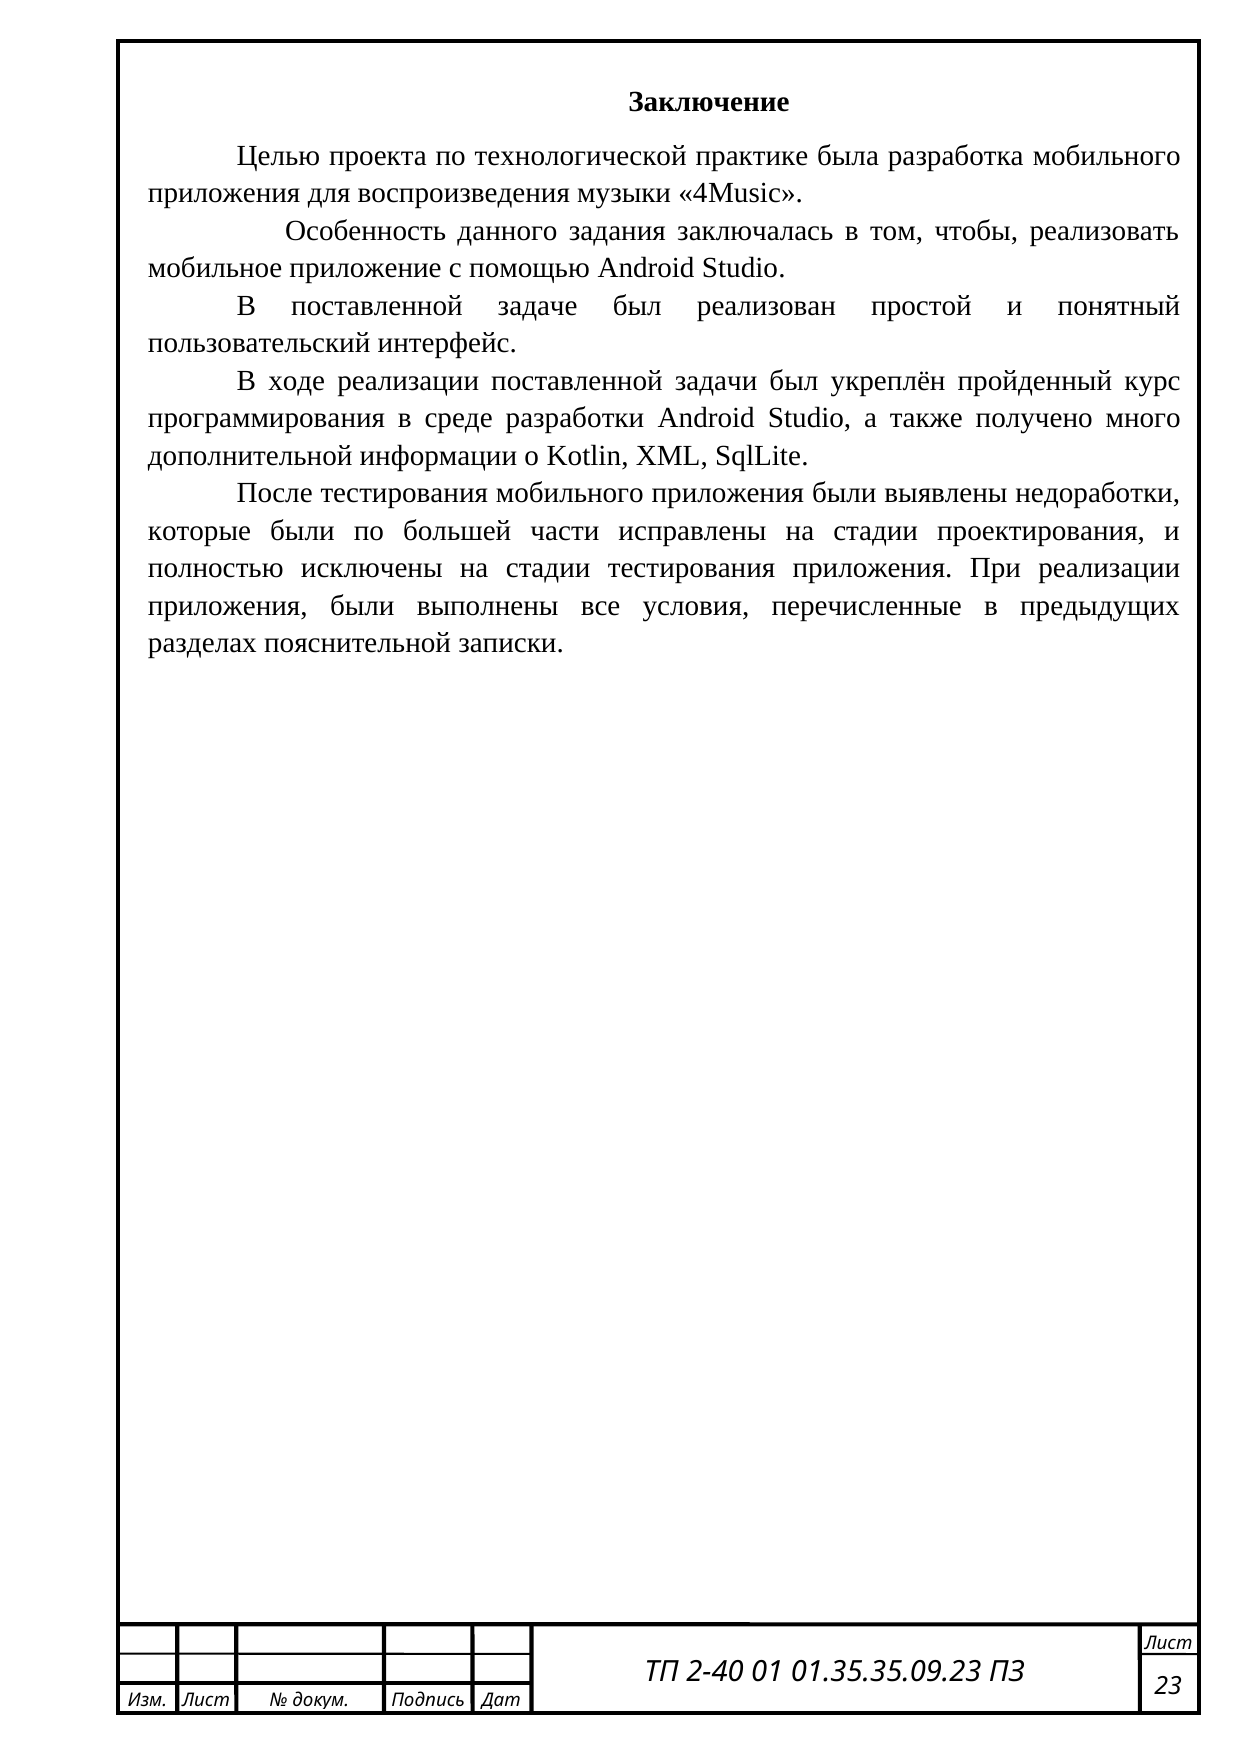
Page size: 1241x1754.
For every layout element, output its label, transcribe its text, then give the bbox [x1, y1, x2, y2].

text В ходе реализации поставленной задачи был укреплён пройденный курс программирования в среде разработки Android Studio, а также получено много дополнительной информации о Kotlin, XML, SqlLite. [148, 360, 1181, 473]
text Целью проекта по технологической практике была разработка мобильного приложения для воспроизведения музыки «4Music». [148, 135, 1181, 210]
text Заключение [148, 81, 1181, 119]
text После тестирования мобильного приложения были выявлены недоработки, которые были по большей части исправлены на стадии проектирования, и полностью исключены на стадии тестирования приложения. При реализации приложения, были выполнены все условия, перечисленные в предыдущих разделах пояснительной записки. [148, 473, 1181, 660]
text Особенность данного задания заключалась в том, чтобы, реализовать мобильное приложение с помощью Android Studio. [148, 210, 1181, 285]
text В поставленной задаче был реализован простой и понятный пользовательский интерфейс. [148, 285, 1181, 360]
